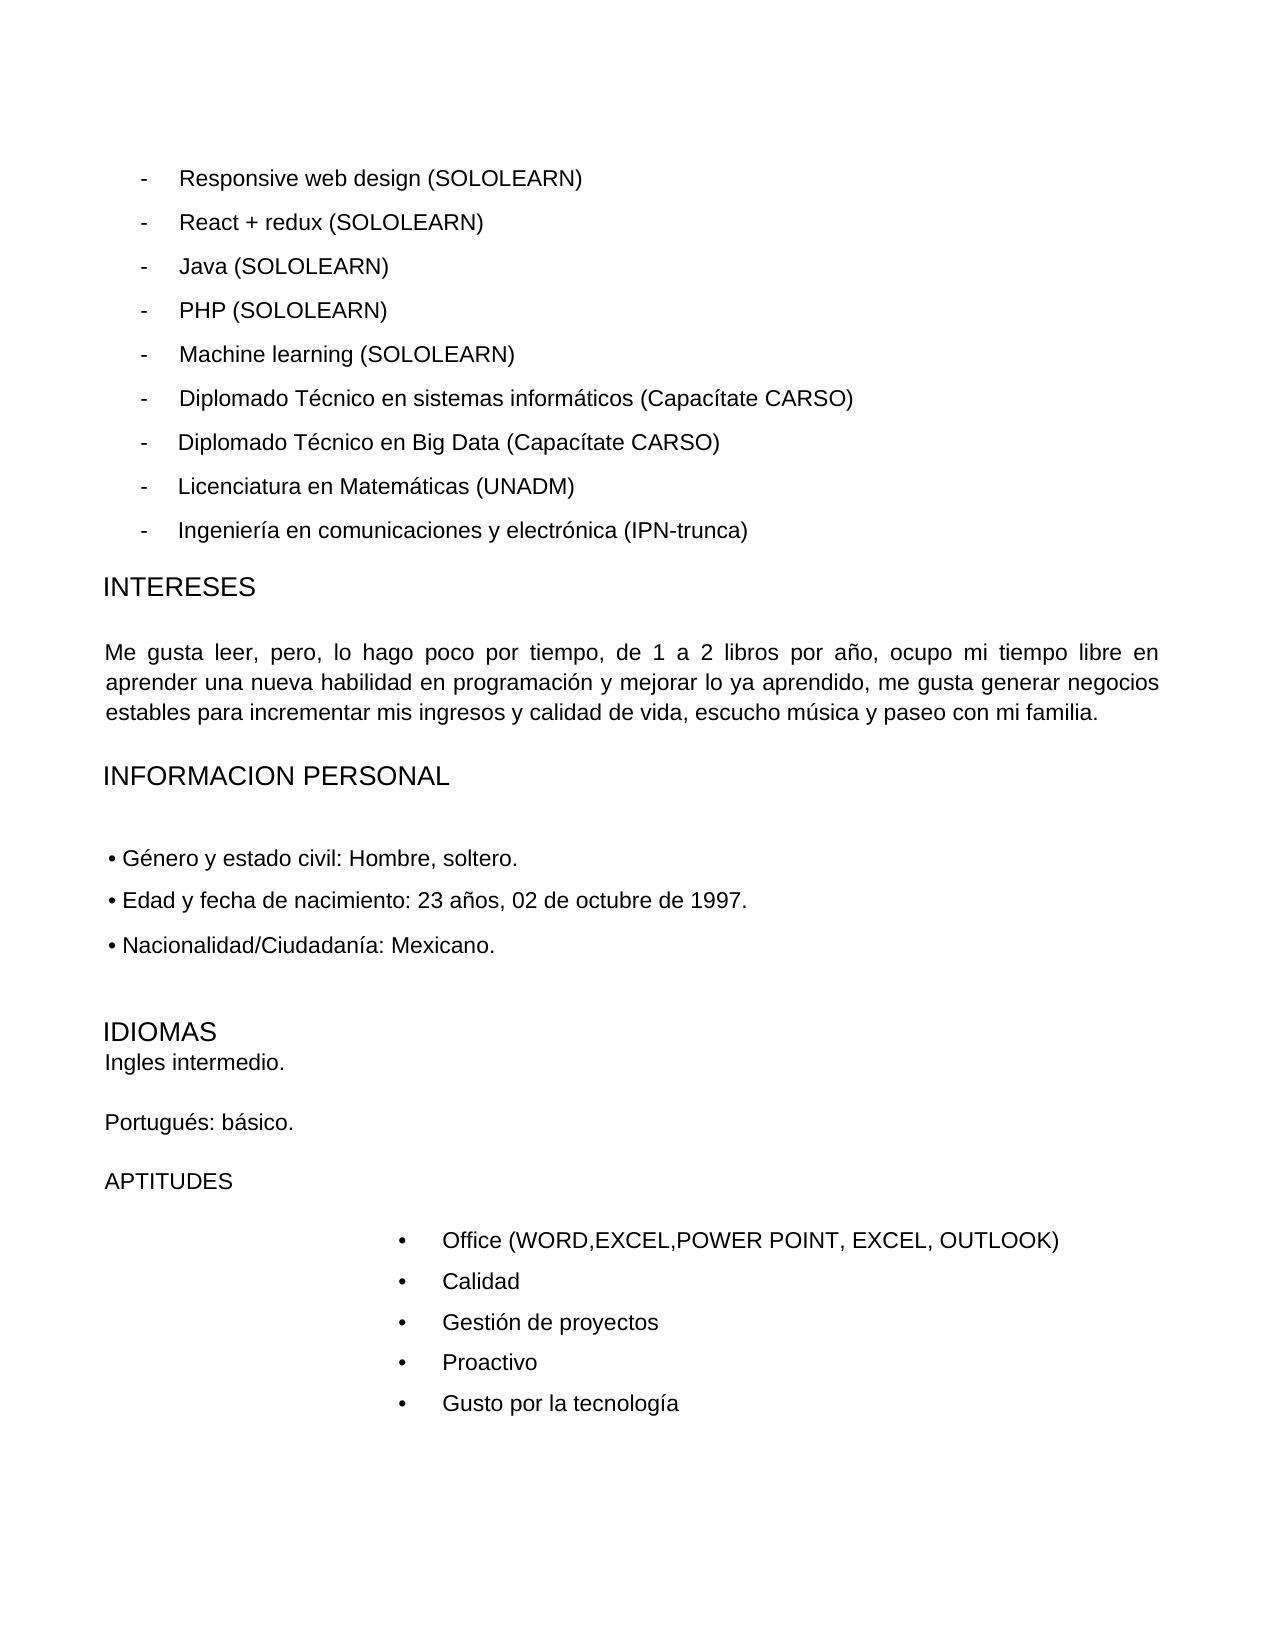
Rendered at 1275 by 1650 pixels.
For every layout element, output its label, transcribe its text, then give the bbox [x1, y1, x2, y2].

list Ingeniería en comunicaciones y electrónica (IPN-trunca) [140, 517, 1160, 543]
list Edad y fecha de nacimiento: 23 años, 02 de octubre de 1997. [108, 887, 1160, 913]
list Office (WORD,EXCEL,POWER POINT, EXCEL, OUTLOOK) [398, 1227, 1160, 1253]
list React + redux (SOLOLEARN) [140, 209, 1160, 235]
list Licenciatura en Matemáticas (UNADM) [140, 473, 1160, 499]
list Machine learning (SOLOLEARN) [140, 341, 1160, 367]
list Responsive web design (SOLOLEARN) [140, 165, 1160, 191]
list Gusto por la tecnología [398, 1390, 1160, 1416]
list Java (SOLOLEARN) [140, 253, 1160, 279]
list PHP (SOLOLEARN) [140, 297, 1160, 323]
text IDIOMAS [103, 1016, 1161, 1047]
subtitle INTERESES [103, 571, 1161, 602]
list Gestión de proyectos [398, 1308, 1160, 1335]
text APTITUDES [104, 1168, 1160, 1194]
text Me gusta leer, pero, lo hago poco por tiempo, de 1 a 2 libros por año, ocupo mi tiempo libre en aprender una nueva habilidad en programación y mejorar lo ya aprendido, me gusta generar negocios estables para incrementar mis ingresos y calidad de vida, escucho música y paseo con mi familia. [104, 639, 1160, 725]
subtitle INFORMACION PERSONAL [103, 760, 1161, 791]
list Calidad [398, 1268, 1160, 1294]
text Portugués: básico. [104, 1109, 1160, 1135]
list Nacionalidad/Ciudadanía: Mexicano. [108, 932, 1160, 958]
list Diplomado Técnico en sistemas informáticos (Capacítate CARSO) [140, 385, 1160, 411]
list Diplomado Técnico en Big Data (Capacítate CARSO) [140, 429, 1160, 455]
text Ingles intermedio. [104, 1049, 1160, 1076]
list Género y estado civil: Hombre, soltero. [108, 845, 1160, 871]
list Proactivo [398, 1349, 1160, 1375]
